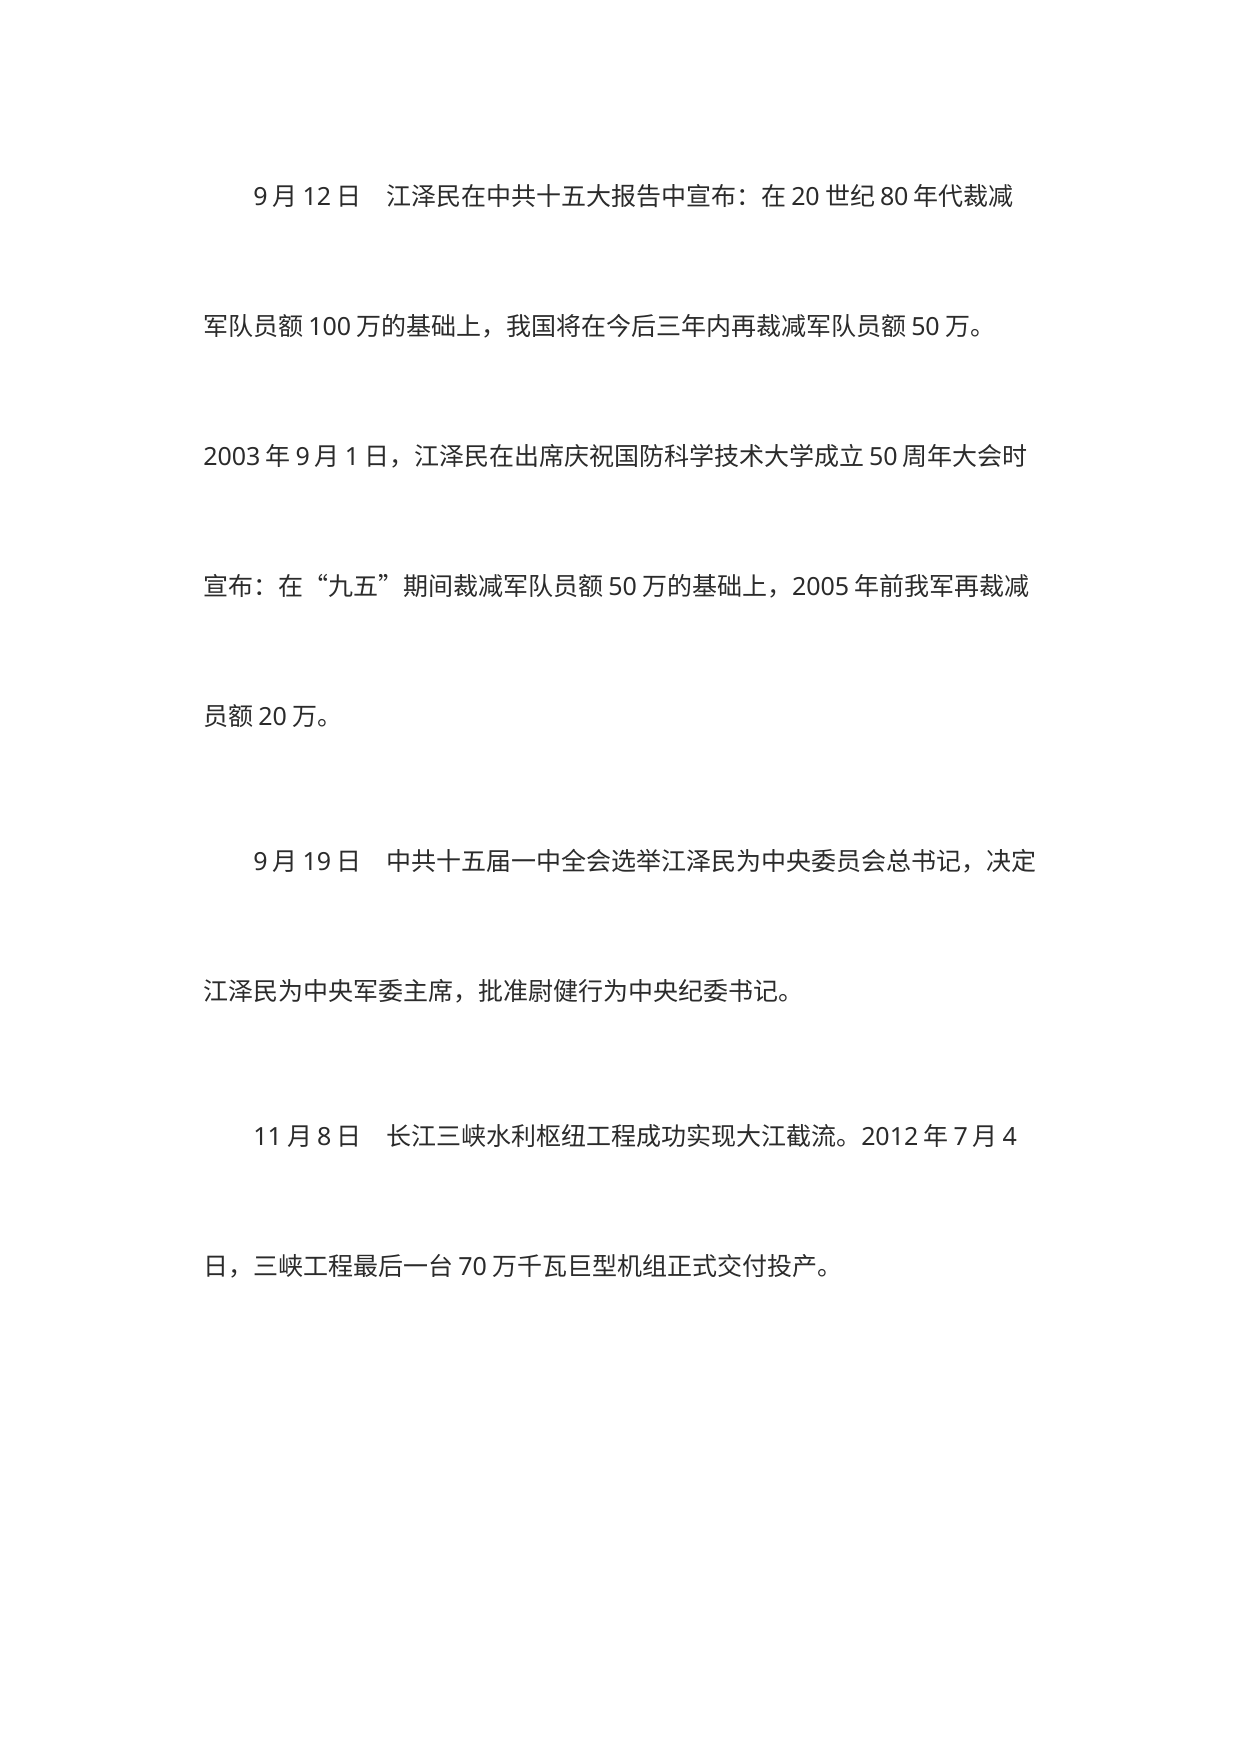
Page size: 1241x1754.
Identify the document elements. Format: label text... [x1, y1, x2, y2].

text 9月19日 中共十五届一中全会选举江泽民为中央委员会总书记，决定江泽民为中央军委主席，批准尉健行为中央纪委书记。 [203, 827, 1037, 1022]
text 9月12日 江泽民在中共十五大报告中宣布：在20世纪80年代裁减军队员额100万的基础上，我国将在今后三年内再裁减军队员额50万。2003年9月1日，江泽民在出席庆祝国防科学技术大学成立50周年大会时宣布：在“九五”期间裁减军队员额50万的基础上，2005年前我军再裁减员额20万。 [203, 162, 1037, 747]
text 11月8日 长江三峡水利枢纽工程成功实现大江截流。2012年7月4日，三峡工程最后一台70万千瓦巨型机组正式交付投产。 [203, 1102, 1037, 1297]
